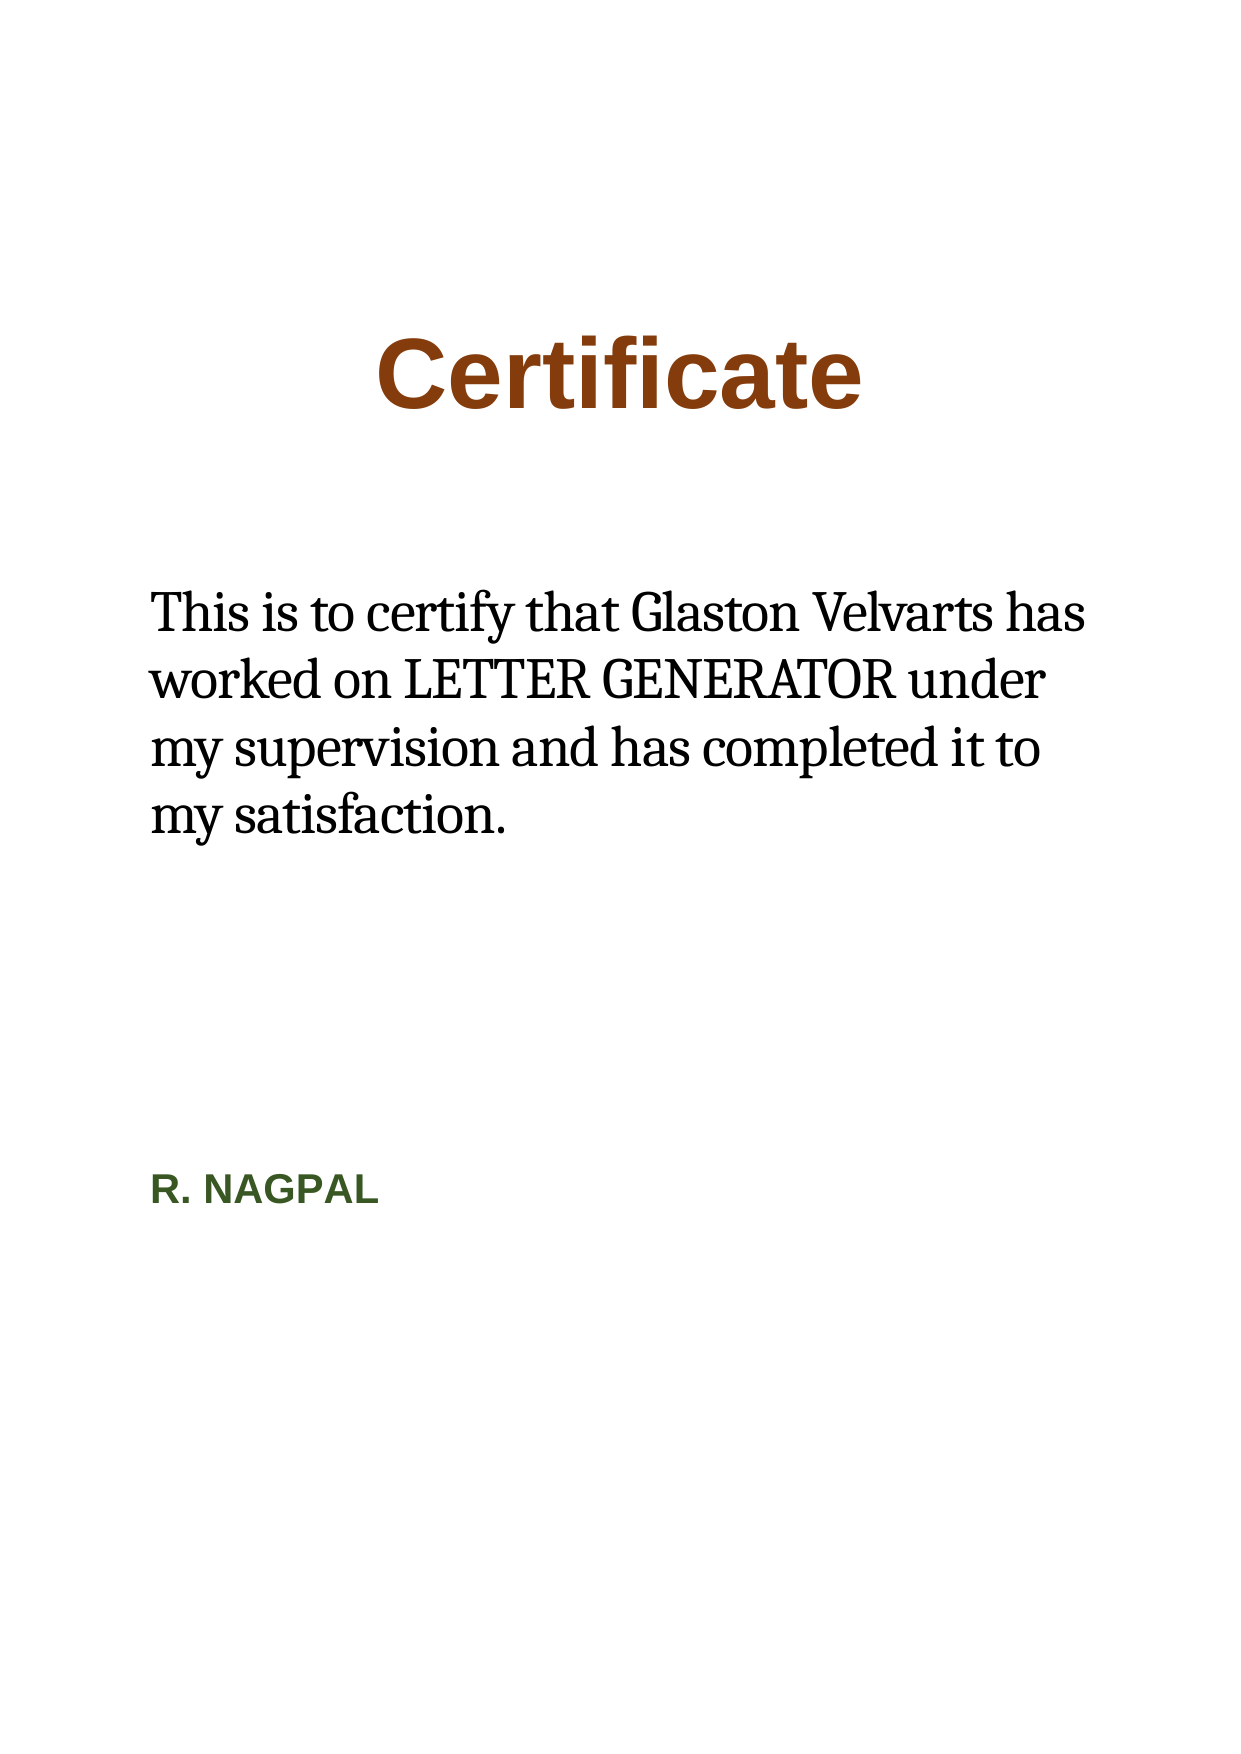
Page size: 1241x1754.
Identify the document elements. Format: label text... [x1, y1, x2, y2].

title This is to certify that Glaston Velvarts has worked on LETTER GENERATOR under my supervision and has completed it to my satisfaction. [150, 579, 1090, 848]
text Certificate [150, 315, 1090, 430]
text R. NAGPAL [150, 1164, 1090, 1212]
